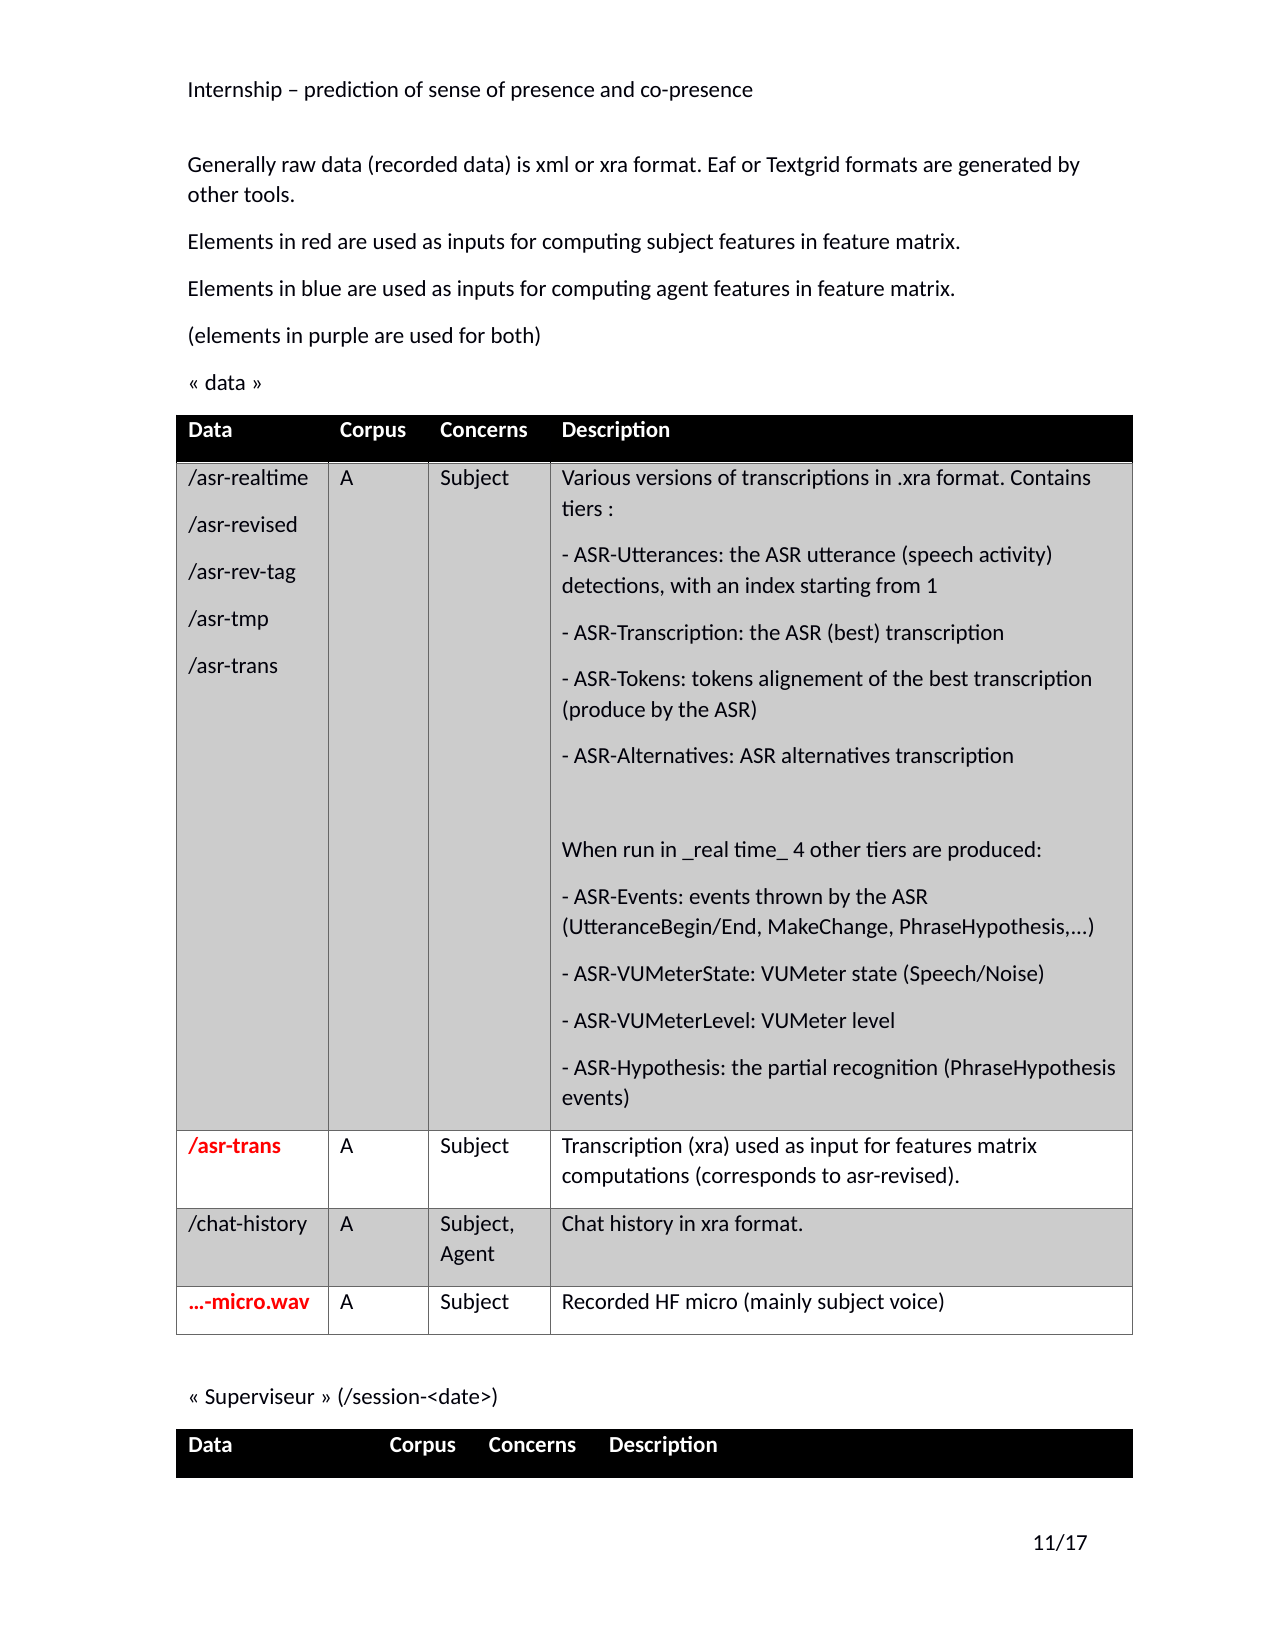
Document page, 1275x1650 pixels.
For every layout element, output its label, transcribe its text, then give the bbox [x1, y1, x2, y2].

table_cell Subject [429, 464, 550, 1130]
text Generally raw data (recorded data) is xml or xra format. Eaf or Textgrid formats are generated by other tools. [187, 150, 1087, 208]
table_cell Recorded HF micro (mainly subject voice) [551, 1287, 1132, 1334]
table_cell Subject [429, 1131, 550, 1208]
table_cell Transcription (xra) used as input for features matrix computations (corresponds to asr-revised). [551, 1131, 1132, 1208]
table_cell A [329, 464, 428, 1130]
table_cell Subject [429, 1287, 550, 1334]
text « Superviseur » (/session-<date>) [187, 1382, 1087, 1410]
table_header Corpus [329, 416, 428, 462]
table_cell /asr-realtime /asr-revised /asr-rev-tag /asr-tmp /asr-trans [177, 464, 328, 1130]
text Elements in red are used as inputs for computing subject features in feature matrix. [187, 227, 1087, 255]
text « data » [187, 368, 1087, 396]
table_header Data [177, 1430, 378, 1476]
table_header Description [551, 416, 1132, 462]
table_header Corpus [379, 1430, 477, 1476]
table_cell …-micro.wav [177, 1287, 328, 1334]
table_header Concerns [429, 416, 550, 462]
table_cell /asr-trans [177, 1131, 328, 1208]
table_cell Chat history in xra format. [551, 1209, 1132, 1286]
table_cell A [329, 1209, 428, 1286]
text (elements in purple are used for both) [187, 321, 1087, 349]
table_header Description [598, 1430, 1132, 1476]
table_header Data [177, 416, 328, 462]
table_cell A [329, 1131, 428, 1208]
table_cell Various versions of transcriptions in .xra format. Contains tiers : - ASR-Utterances: the ASR utterance (speech activity) detections, with an index starting from 1 - ASR-Transcription: the ASR (best) transcription - ASR-Tokens: tokens alignement of the best transcription (produce by the ASR) - ASR-Alternatives: ASR alternatives transcription When run in _real time_ 4 other tiers are produced: - ASR-Events: events thrown by the ASR (UtteranceBegin/End, MakeChange, PhraseHypothesis,...) - ASR-VUMeterState: VUMeter state (Speech/Noise) - ASR-VUMeterLevel: VUMeter level - ASR-Hypothesis: the partial recognition (PhraseHypothesis events) [551, 464, 1132, 1130]
table_cell Subject, Agent [429, 1209, 550, 1286]
text Elements in blue are used as inputs for computing agent features in feature matrix. [187, 274, 1087, 302]
table_header Concerns [478, 1430, 597, 1476]
table_cell /chat-history [177, 1209, 328, 1286]
table_cell A [329, 1287, 428, 1334]
